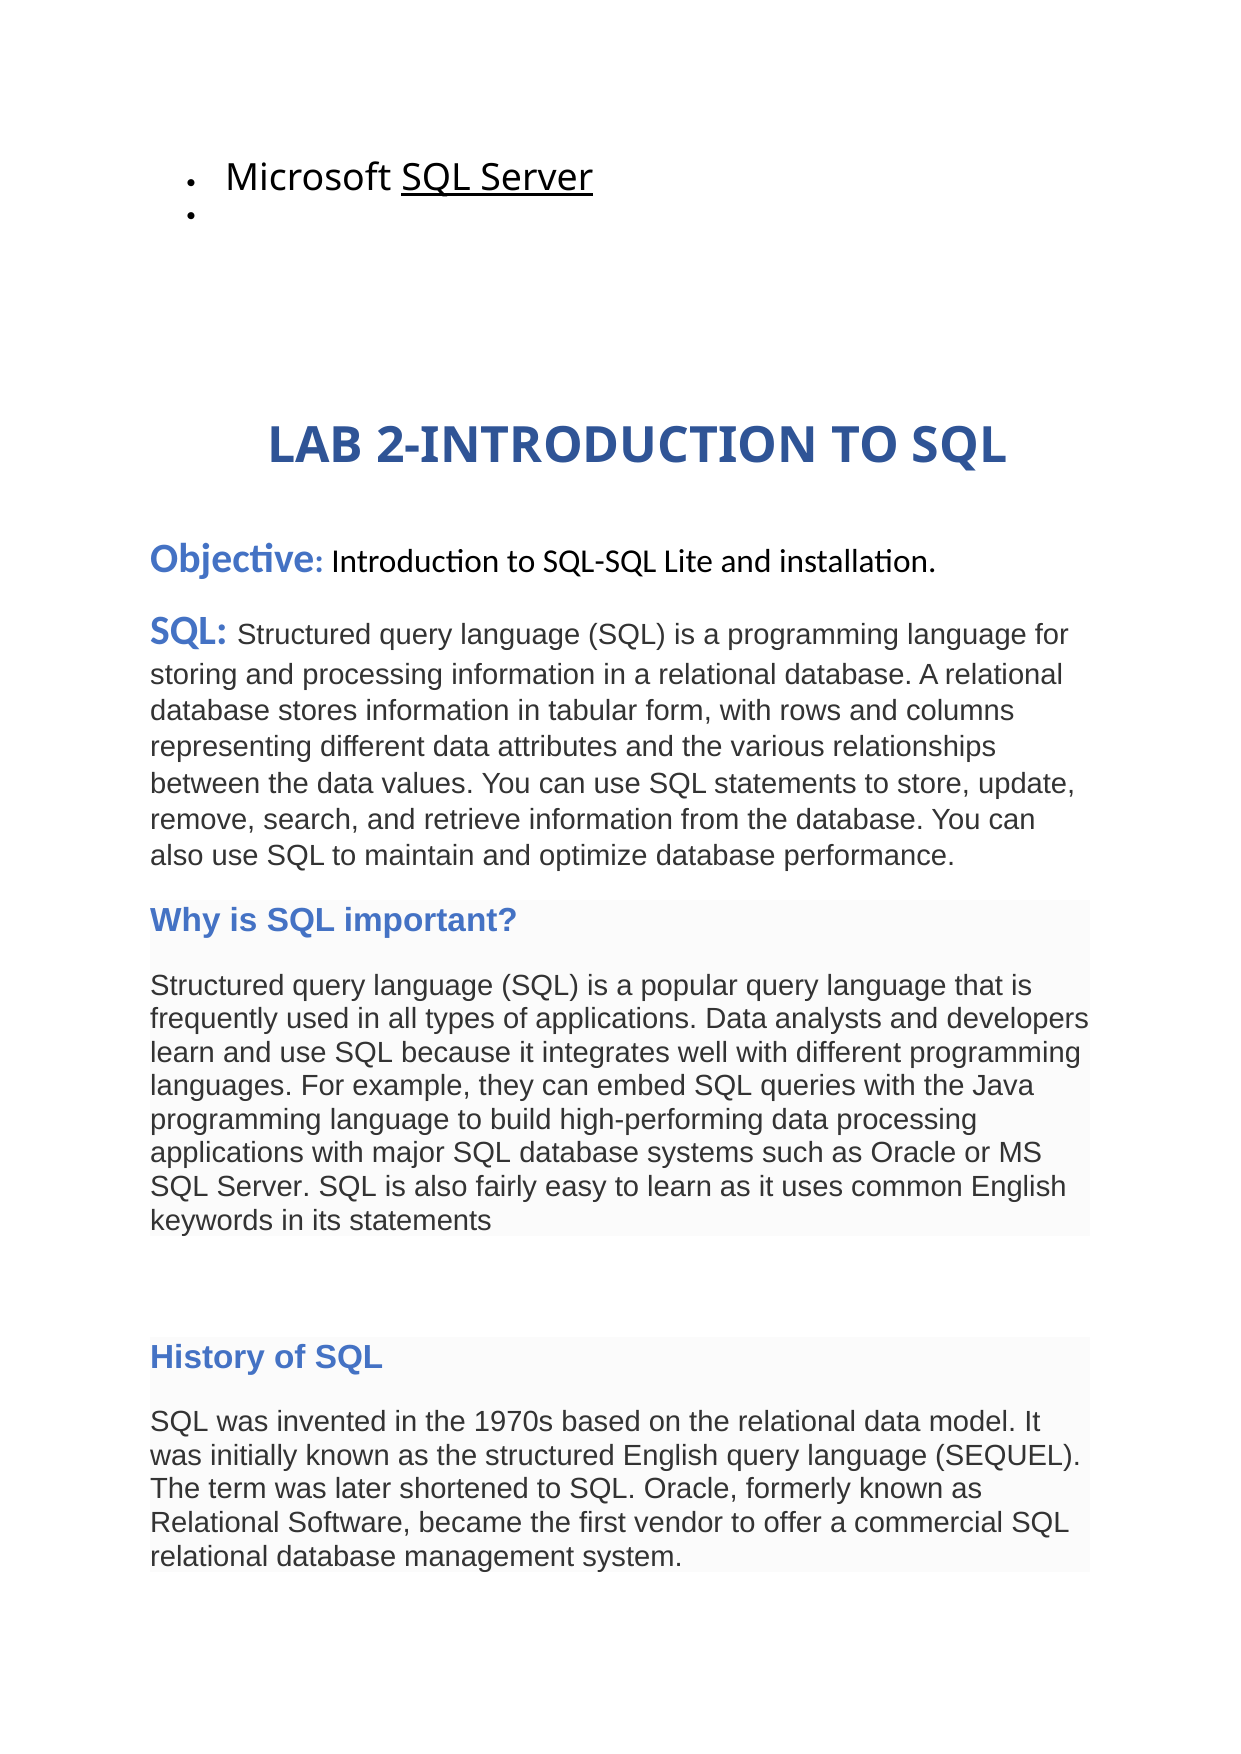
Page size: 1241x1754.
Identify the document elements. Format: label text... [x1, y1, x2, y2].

subtitle LAB 2-INTRODUCTION TO SQL [150, 409, 1090, 477]
text SQL: Structured query language (SQL) is a programming language for storing and processing information in a relational database. A relational database stores information in tabular form, with rows and columns representing different data attributes and the various relationships between the data values. You can use SQL statements to store, update, remove, search, and retrieve information from the database. You can also use SQL to maintain and optimize database performance. [150, 604, 1090, 871]
list Microsoft SQL Server [187, 150, 1090, 201]
text Structured query language (SQL) is a popular query language that is frequently used in all types of applications. Data analysts and developers learn and use SQL because it integrates well with different programming languages. For example, they can embed SQL queries with the Java programming language to build high-performing data processing applications with major SQL database systems such as Oracle or MS SQL Server. SQL is also fairly easy to learn as it uses common English keywords in its statements [150, 968, 1090, 1236]
subtitle History of SQL [150, 1337, 1090, 1375]
subtitle Why is SQL important? [150, 900, 1090, 939]
text Objective: Introduction to SQL-SQL Lite and installation. [150, 532, 1090, 583]
text SQL was invented in the 1970s based on the relational data model. It was initially known as the structured English query language (SEQUEL). The term was later shortened to SQL. Oracle, formerly known as Relational Software, became the first vendor to offer a commercial SQL relational database management system. [150, 1404, 1090, 1572]
